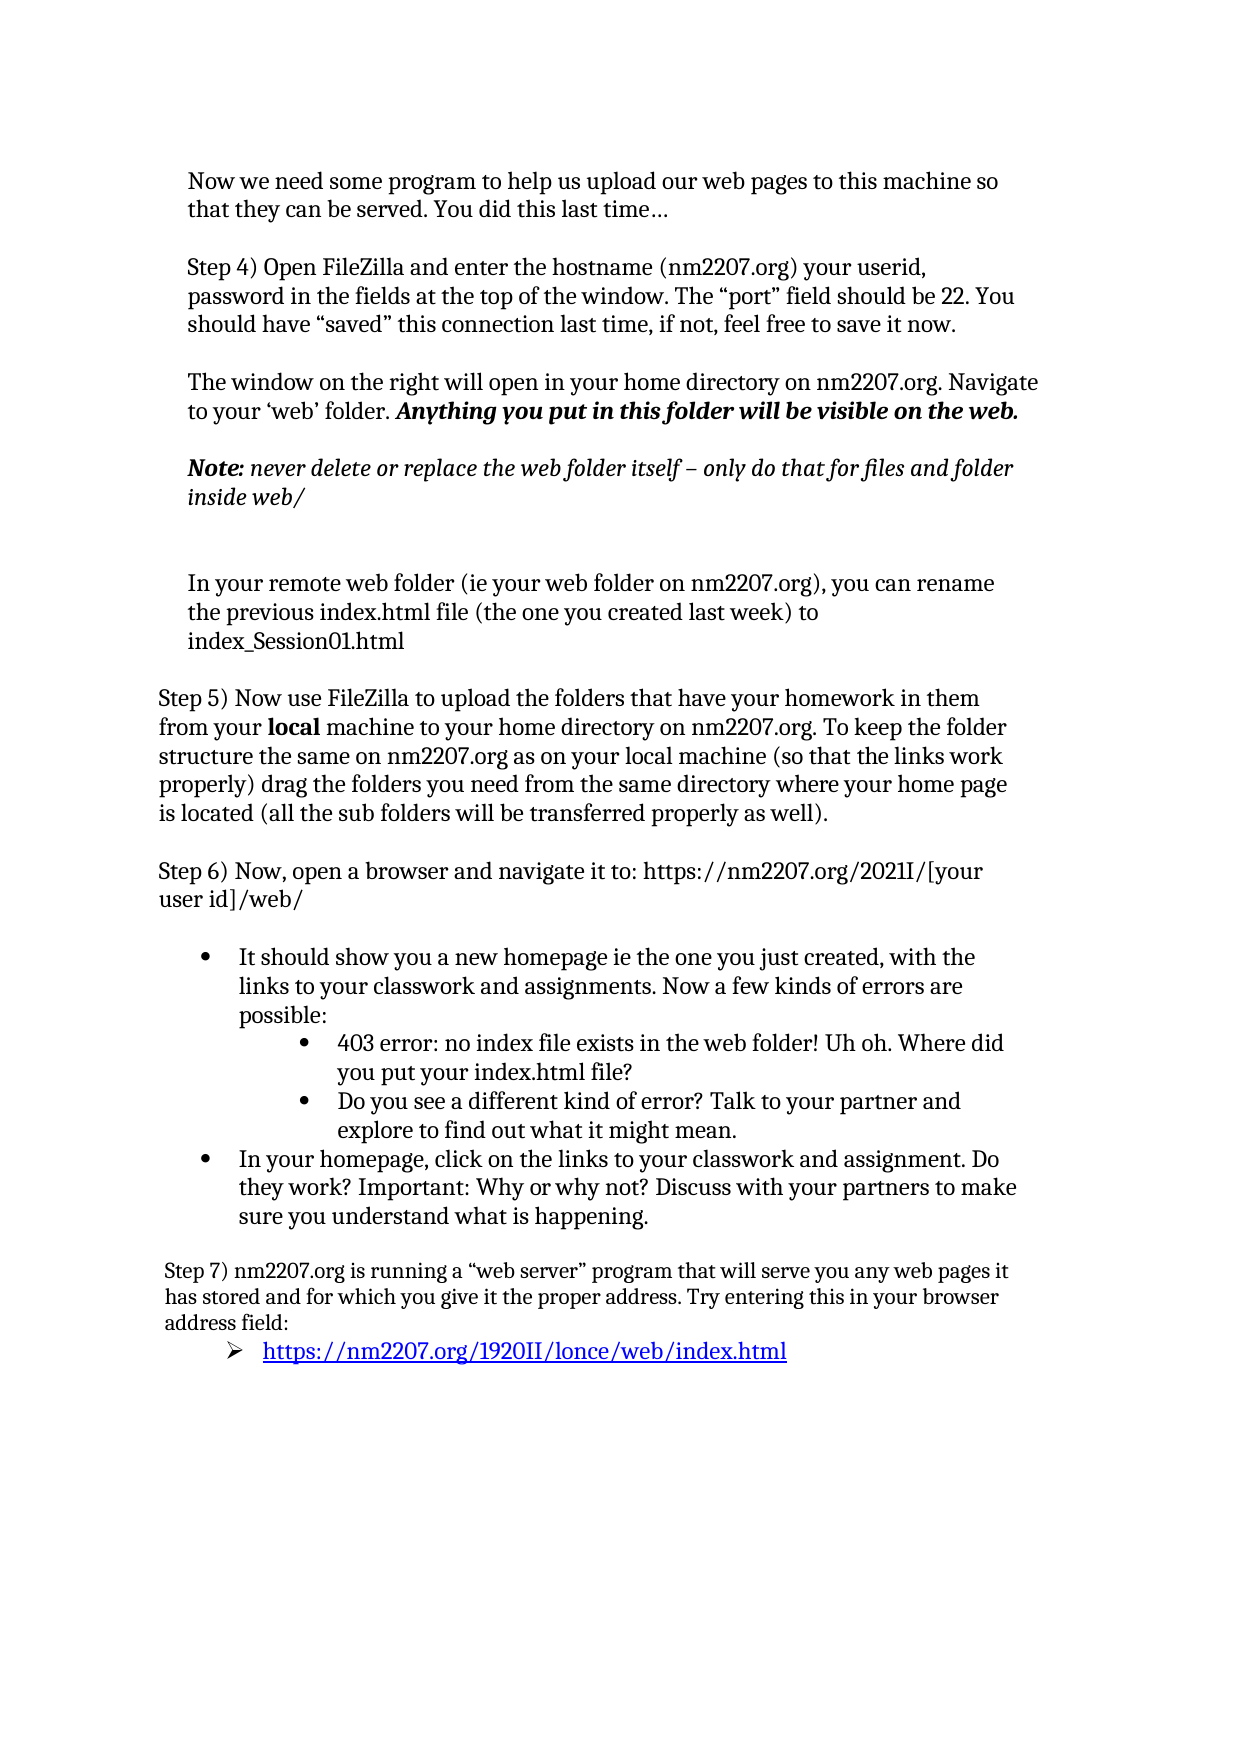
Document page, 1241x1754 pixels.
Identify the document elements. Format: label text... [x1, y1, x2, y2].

list Do you see a different kind of error? Talk to your partner and explore to find out what it might mean. [300, 1087, 1028, 1144]
text Step 5) Now use FileZilla to upload the folders that have your homework in them from your local machine to your home directory on nm2207.org. To keep the folder structure the same on nm2207.org as on your local machine (so that the links work properly) drag the folders you need from the same directory where your home page is located (all the sub folders will be transferred properly as well). [158, 684, 1024, 828]
text Now we need some program to help us upload our web pages to this machine so that they can be served. You did this last time… [187, 167, 1044, 224]
text The window on the right will open in your home directory on nm2207.org. Navigate to your ‘web’ folder. Anything you put in this folder will be visible on the web. [187, 368, 1040, 426]
list https://nm2207.org/1920II/lonce/web/index.html [225, 1337, 1076, 1365]
text In your remote web folder (ie your web folder on nm2207.org), you can rename the previous index.html file (the one you created last week) to index_Session01.html [187, 569, 1023, 655]
text Note: never delete or replace the web folder itself – only do that for files and folder inside web/ [187, 454, 1044, 512]
text Step 6) Now, open a browser and navigate it to: https://nm2207.org/2021I/[your user id]/web/ [158, 857, 1024, 914]
text Step 4) Open FileZilla and enter the hostname (nm2207.org) your userid, password in the fields at the top of the window. The “port” field should be 22. You should have “saved” this connection last time, if not, feel free to save it now. [187, 253, 1023, 339]
list In your homepage, click on the links to your classwork and assignment. Do they work? Important: Why or why not? Discuss with your partners to make sure you understand what is happening. [201, 1144, 1028, 1231]
list It should show you a new homepage ie the one you just created, with the links to your classwork and assignments. Now a few kinds of errors are possible: [201, 943, 1028, 1029]
text Step 7) nm2207.org is running a “web server” program that will serve you any web pages it has stored and for which you give it the proper address. Try entering this in your browser address field: [164, 1257, 1028, 1336]
list 403 error: no index file exists in the web folder! Uh oh. Where did you put your index.html file? [300, 1029, 1028, 1087]
